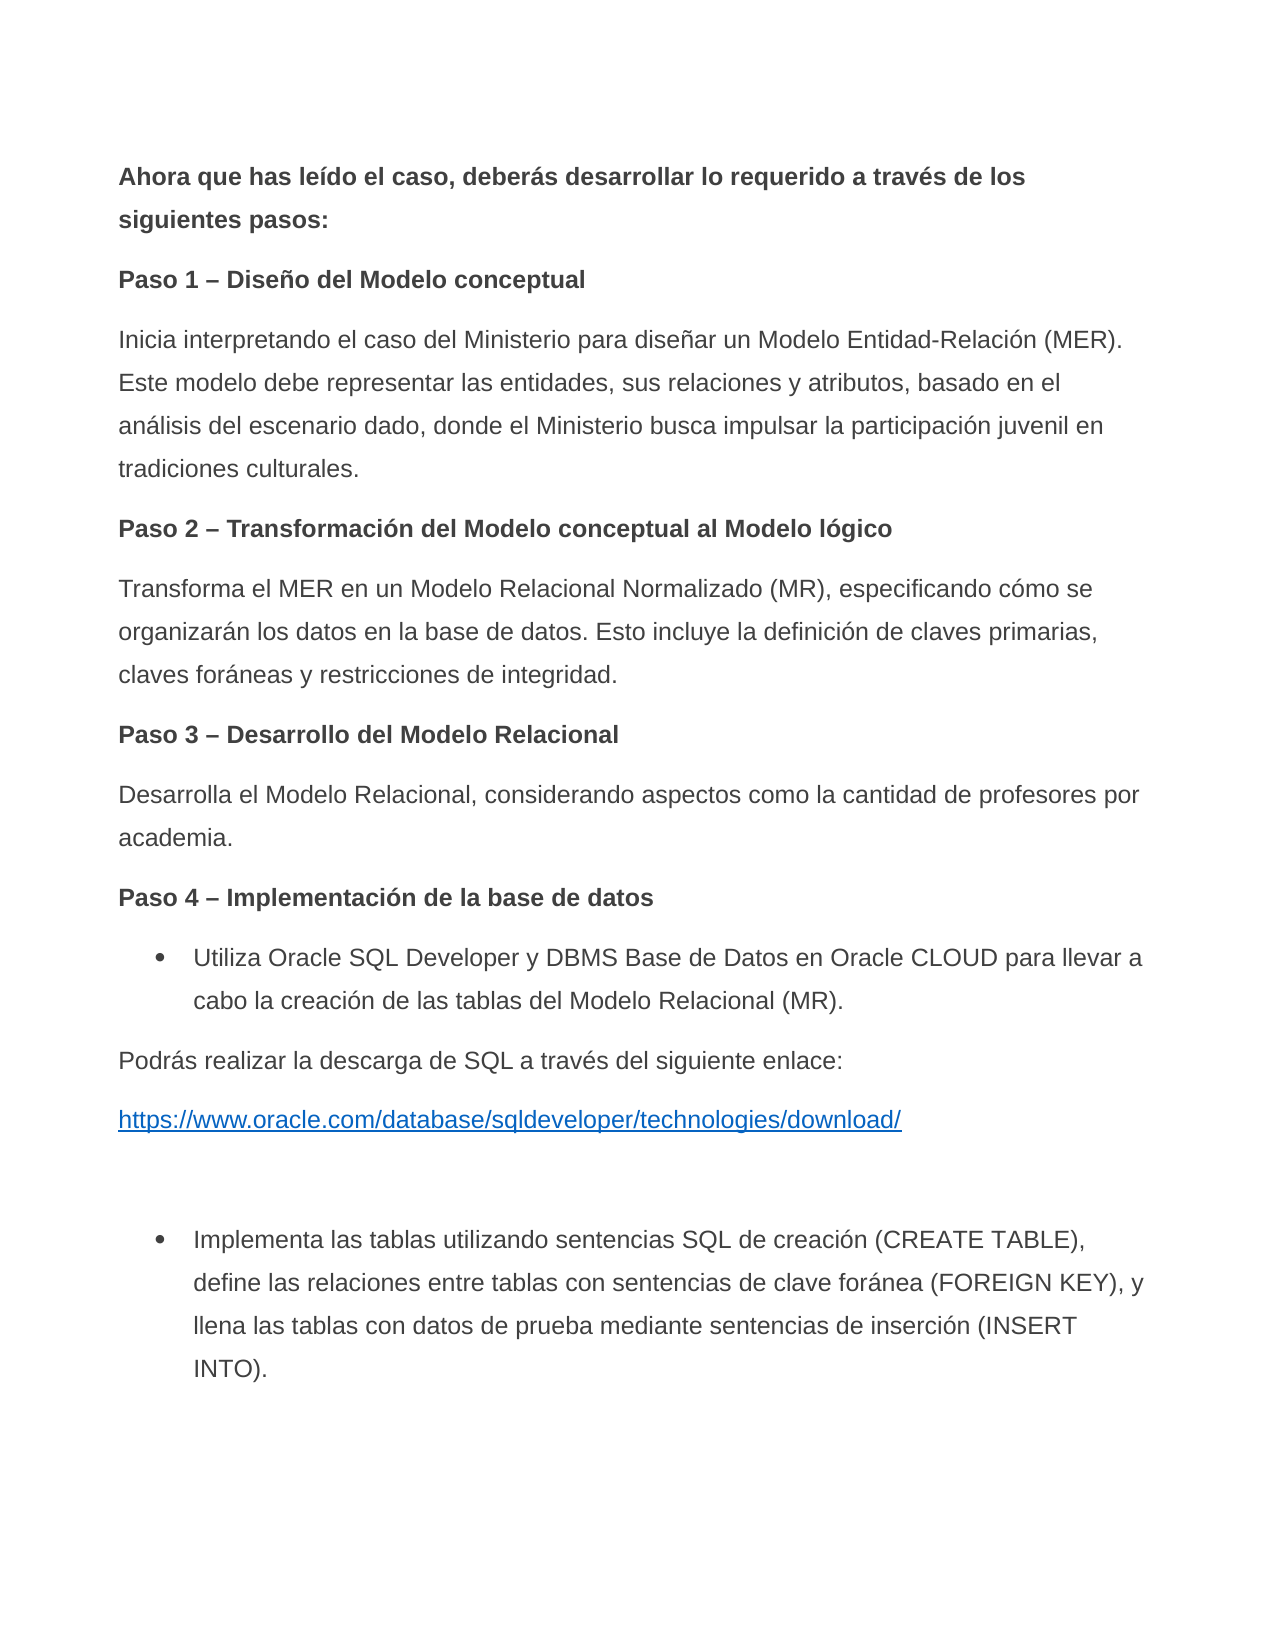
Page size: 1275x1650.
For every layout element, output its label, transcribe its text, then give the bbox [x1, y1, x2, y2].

text Desarrolla el Modelo Relacional, considerando aspectos como la cantidad de profesores por academia. [118, 780, 1152, 852]
list Implementa las tablas utilizando sentencias SQL de creación (CREATE TABLE), define las relaciones entre tablas con sentencias de clave foránea (FOREIGN KEY), y llena las tablas con datos de prueba mediante sentencias de inserción (INSERT INTO). [156, 1225, 1152, 1383]
text Transforma el MER en un Modelo Relacional Normalizado (MR), especificando cómo se organizarán los datos en la base de datos. Esto incluye la definición de claves primarias, claves foráneas y restricciones de integridad. [118, 574, 1152, 689]
text https://www.oracle.com/database/sqldeveloper/technologies/download/ [118, 1105, 1152, 1134]
text Podrás realizar la descarga de SQL a través del siguiente enlace: [118, 1046, 1152, 1074]
text Paso 2 – Transformación del Modelo conceptual al Modelo lógico [118, 514, 1152, 543]
text Paso 4 – Implementación de la base de datos [118, 883, 1152, 912]
text Paso 3 – Desarrollo del Modelo Relacional [118, 720, 1152, 749]
text Paso 1 – Diseño del Modelo conceptual [118, 265, 1152, 294]
list Utiliza Oracle SQL Developer y DBMS Base de Datos en Oracle CLOUD para llevar a cabo la creación de las tablas del Modelo Relacional (MR). [156, 943, 1152, 1014]
text Inicia interpretando el caso del Ministerio para diseñar un Modelo Entidad-Relación (MER). Este modelo debe representar las entidades, sus relaciones y atributos, basado en el análisis del escenario dado, donde el Ministerio busca impulsar la participación juvenil en tradiciones culturales. [118, 325, 1152, 483]
text Ahora que has leído el caso, deberás desarrollar lo requerido a través de los siguientes pasos: [118, 162, 1152, 234]
